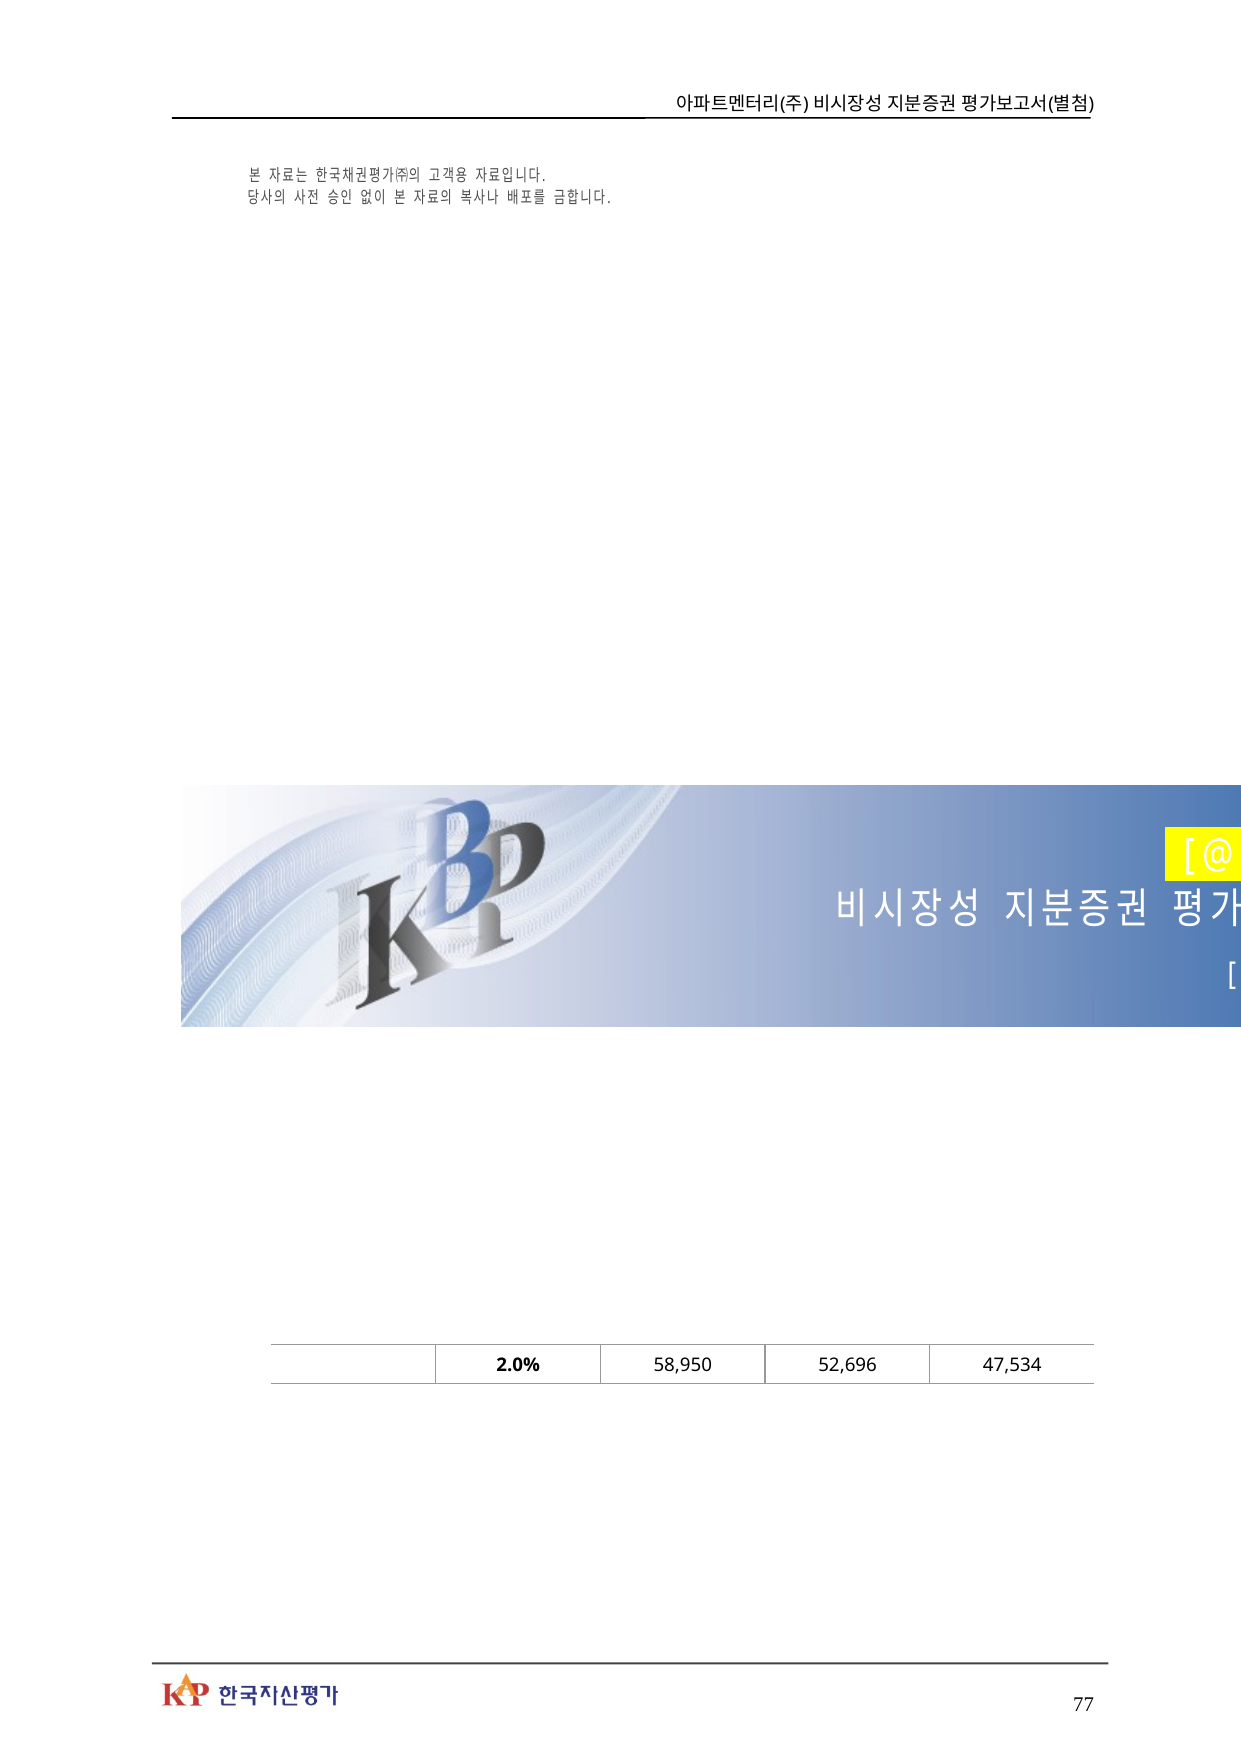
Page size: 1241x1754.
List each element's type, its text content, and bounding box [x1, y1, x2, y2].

table_cell 47,534 [930, 1345, 1094, 1383]
table_cell 52,696 [766, 1345, 929, 1383]
table_cell 2.0% [436, 1345, 600, 1383]
picture [155, 1669, 345, 1714]
table_cell 58,950 [601, 1345, 764, 1383]
